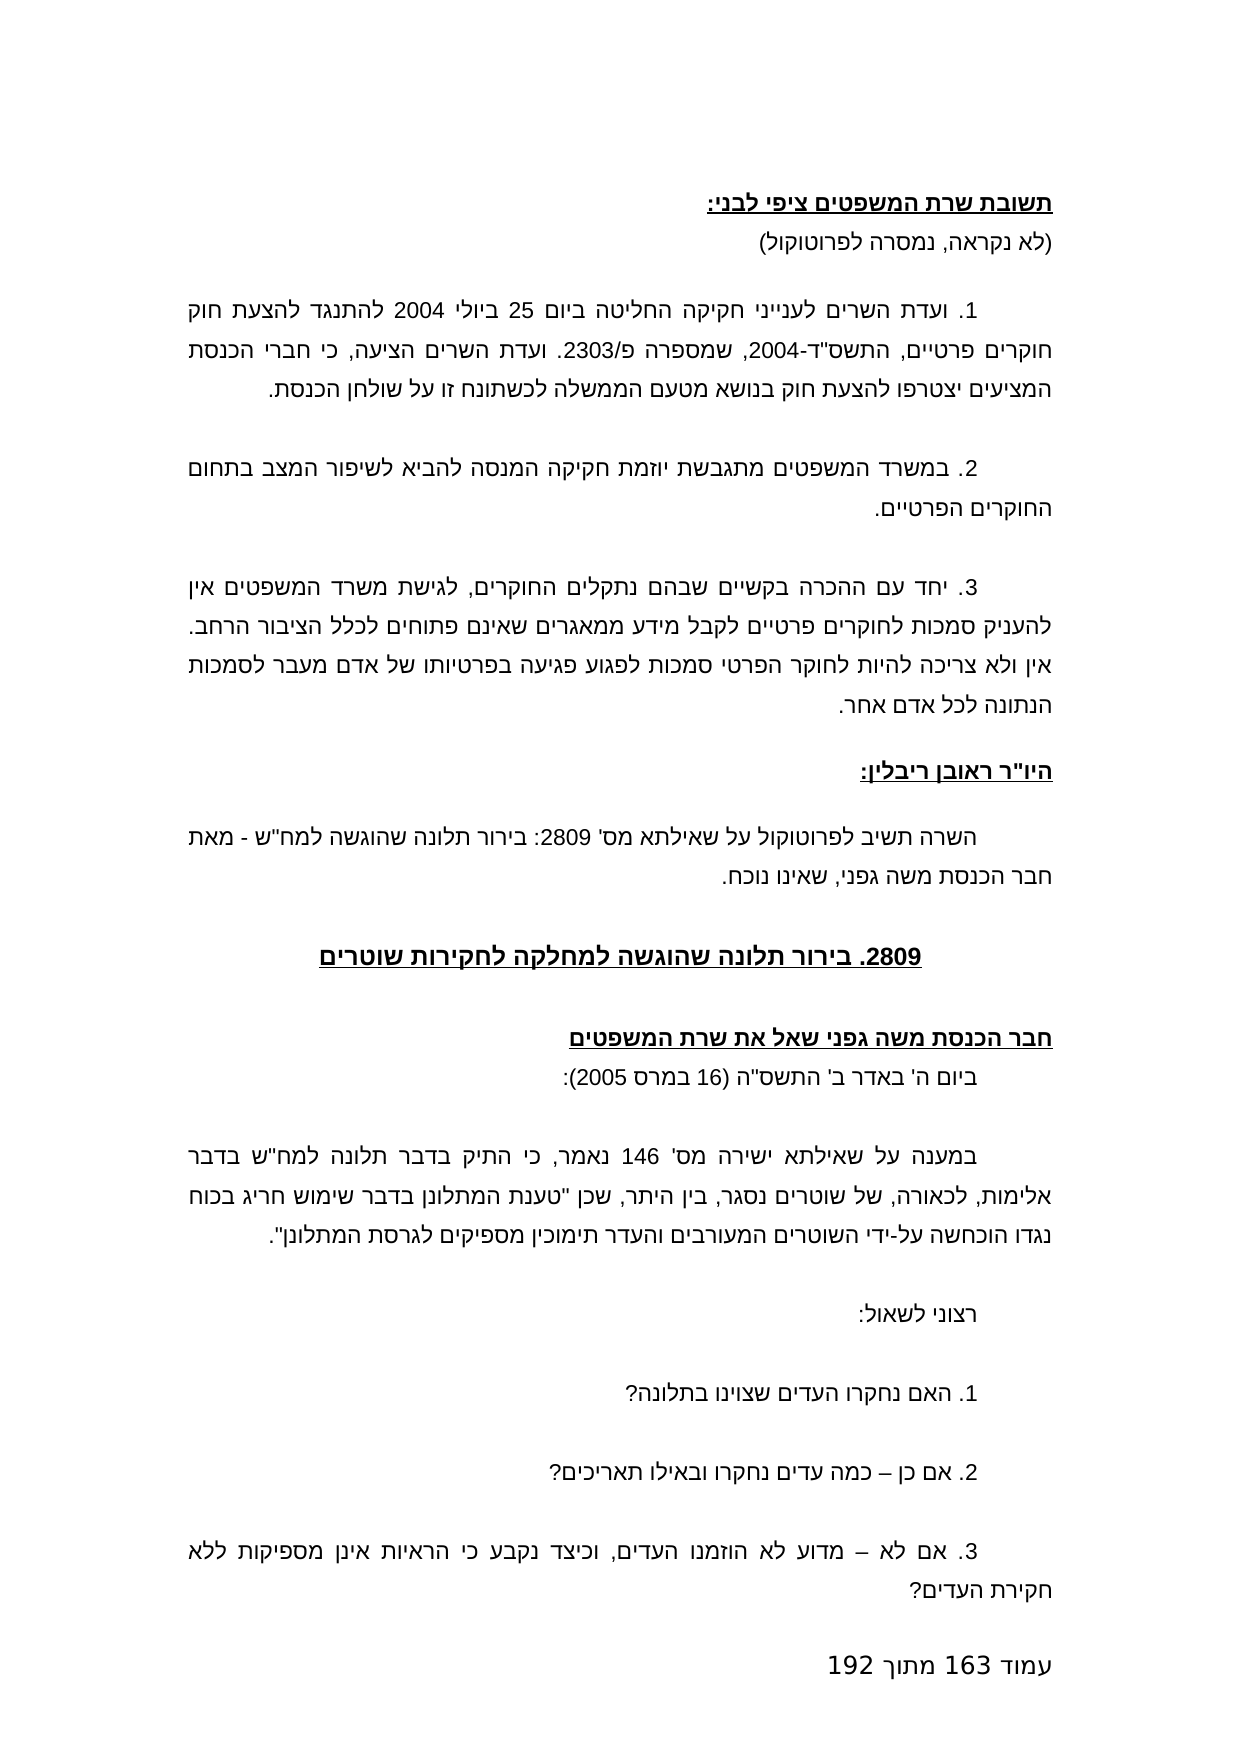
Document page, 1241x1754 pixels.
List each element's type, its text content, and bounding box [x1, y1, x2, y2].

text (לא נקראה, נמסרה לפרוטוקול) [187, 229, 1053, 255]
text 1. ועדת השרים לענייני חקיקה החליטה ביום 25 ביולי 2004 להתנגד להצעת חוק חוקרים פרטיים, התשס"ד-2004, שמספרה פ/2303. ועדת השרים הציעה, כי חברי הכנסת המציעים יצטרפו להצעת חוק בנושא מטעם הממשלה לכשתונח זו על שולחן הכנסת. [187, 297, 1053, 402]
text ביום ה' באדר ב' התשס"ה (16 במרס 2005): [187, 1064, 1053, 1091]
text 2. במשרד המשפטים מתגבשת יוזמת חקיקה המנסה להביא לשיפור המצב בתחום החוקרים הפרטיים. [187, 455, 1053, 521]
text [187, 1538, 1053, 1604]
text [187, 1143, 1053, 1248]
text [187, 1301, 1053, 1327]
text חבר הכנסת משה גפני שאל את שרת המשפטים [187, 1025, 1053, 1051]
text תשובת שרת המשפטים ציפי לבני: [187, 189, 1053, 216]
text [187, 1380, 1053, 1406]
text 2809. בירור תלונה שהוגשה למחלקה לחקירות שוטרים [187, 942, 1053, 971]
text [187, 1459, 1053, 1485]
text השרה תשיב לפרוטוקול על שאילתא מס' 2809: בירור תלונה שהוגשה למח"ש - מאת חבר הכנסת משה גפני, שאינו נוכח. [187, 824, 1053, 889]
text היו"ר ראובן ריבלין: [187, 758, 1053, 784]
text 3. יחד עם ההכרה בקשיים שבהם נתקלים החוקרים, לגישת משרד המשפטים אין להעניק סמכות לחוקרים פרטיים לקבל מידע ממאגרים שאינם פתוחים לכלל הציבור הרחב. אין ולא צריכה להיות לחוקר הפרטי סמכות לפגוע פגיעה בפרטיותו של אדם מעבר לסמכות הנתונה לכל אדם אחר. [187, 573, 1053, 718]
